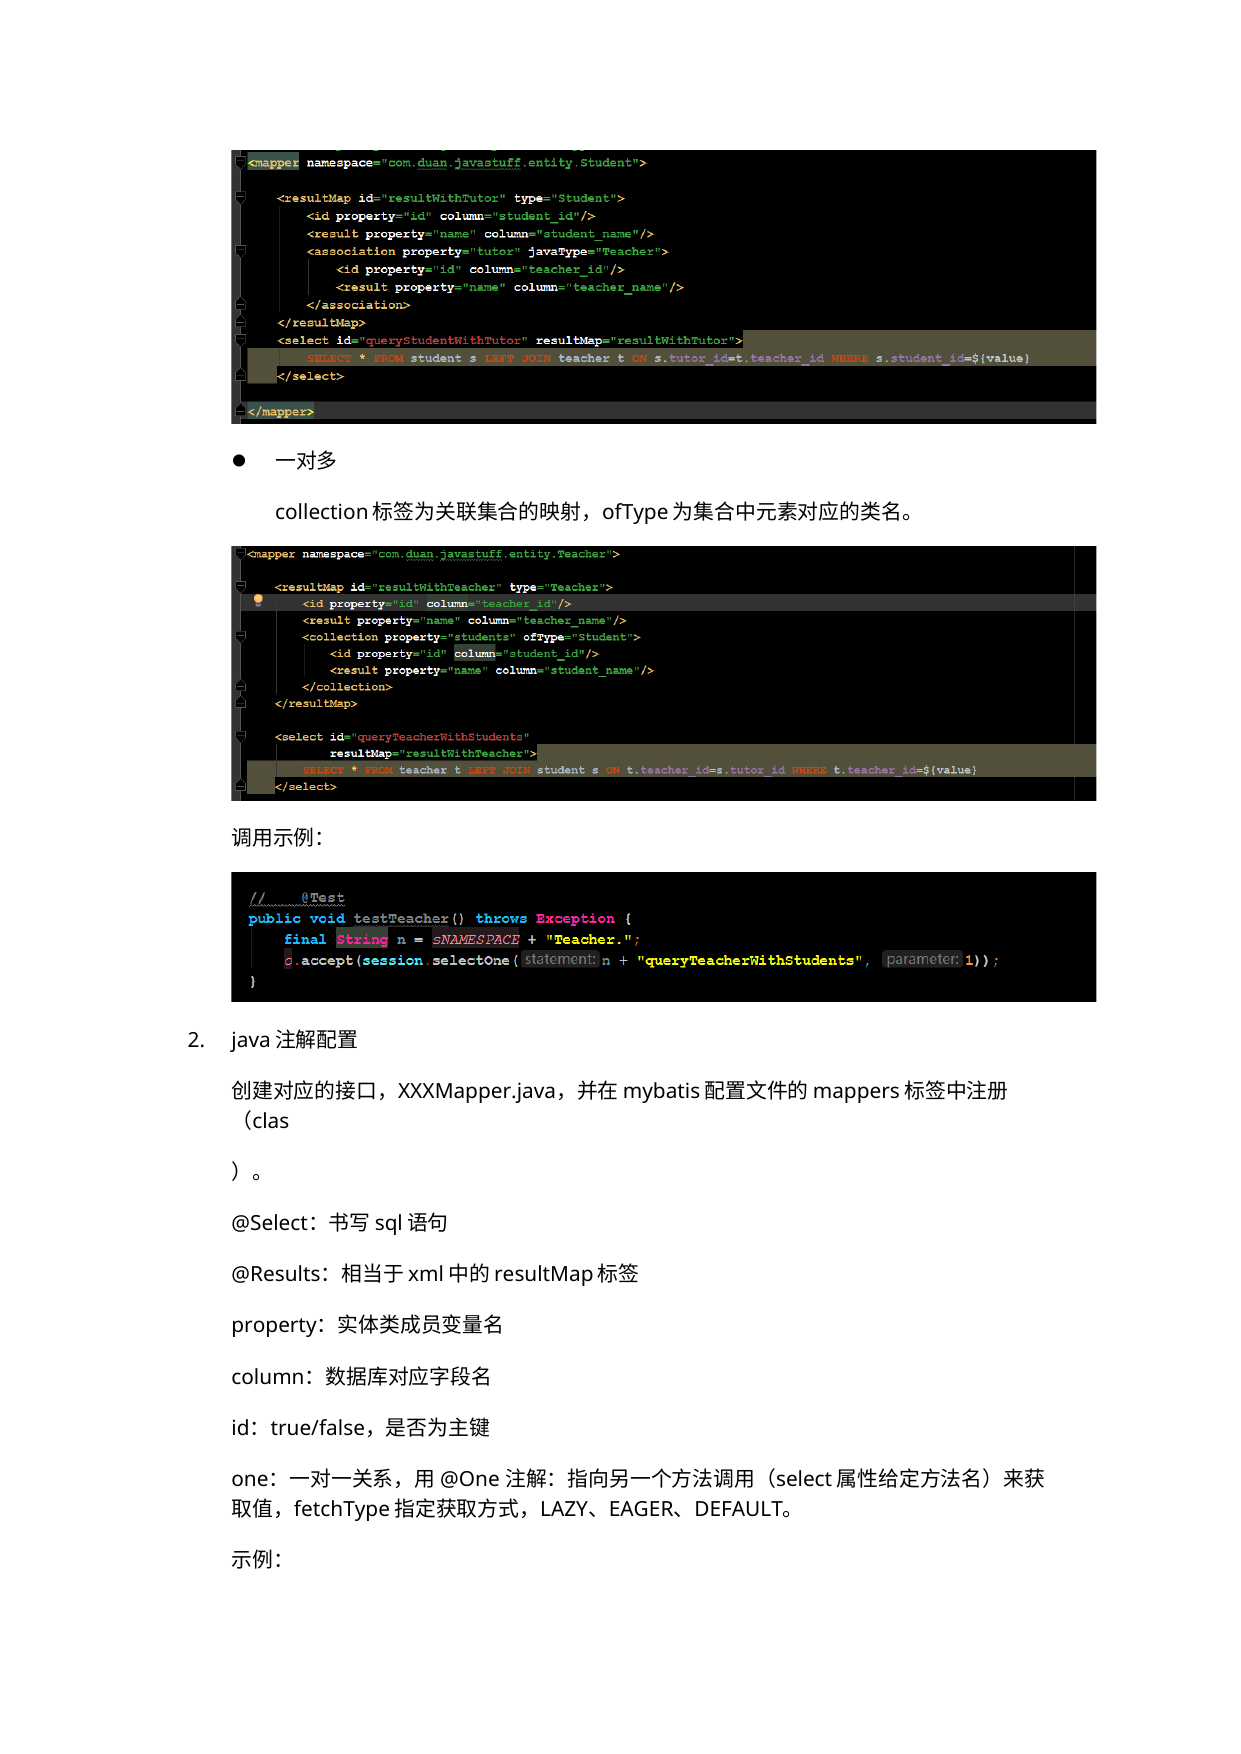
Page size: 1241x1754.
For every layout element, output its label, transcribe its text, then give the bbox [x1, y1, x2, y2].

list 示例： [231, 1544, 1053, 1574]
list property：实体类成员变量名 [231, 1309, 1053, 1339]
list @Results：相当于xml中的resultMap标签 [231, 1258, 1053, 1288]
picture [231, 150, 1097, 424]
list collection标签为关联集合的映射，ofType为集合中元素对应的类名。 [275, 496, 1053, 526]
picture [231, 872, 1097, 1002]
list 一对多 [231, 444, 1053, 475]
list 创建对应的接口，XXXMapper.java，并在mybatis配置文件的mappers标签中注册（clas [231, 1074, 1053, 1134]
list id：true/false，是否为主键 [231, 1411, 1053, 1441]
picture [231, 546, 1097, 801]
list ）。 [231, 1155, 1053, 1186]
list 调用示例： [231, 821, 1053, 851]
list one：一对一关系，用 @One 注解：指向另一个方法调用（select属性给定方法名）来获取值，fetchType指定获取方式，LAZY、EAGER、DEFAULT。 [231, 1462, 1053, 1523]
list column：数据库对应字段名 [231, 1360, 1053, 1390]
list java注解配置 [187, 1023, 1053, 1053]
list @Select：书写sql语句 [231, 1206, 1053, 1237]
